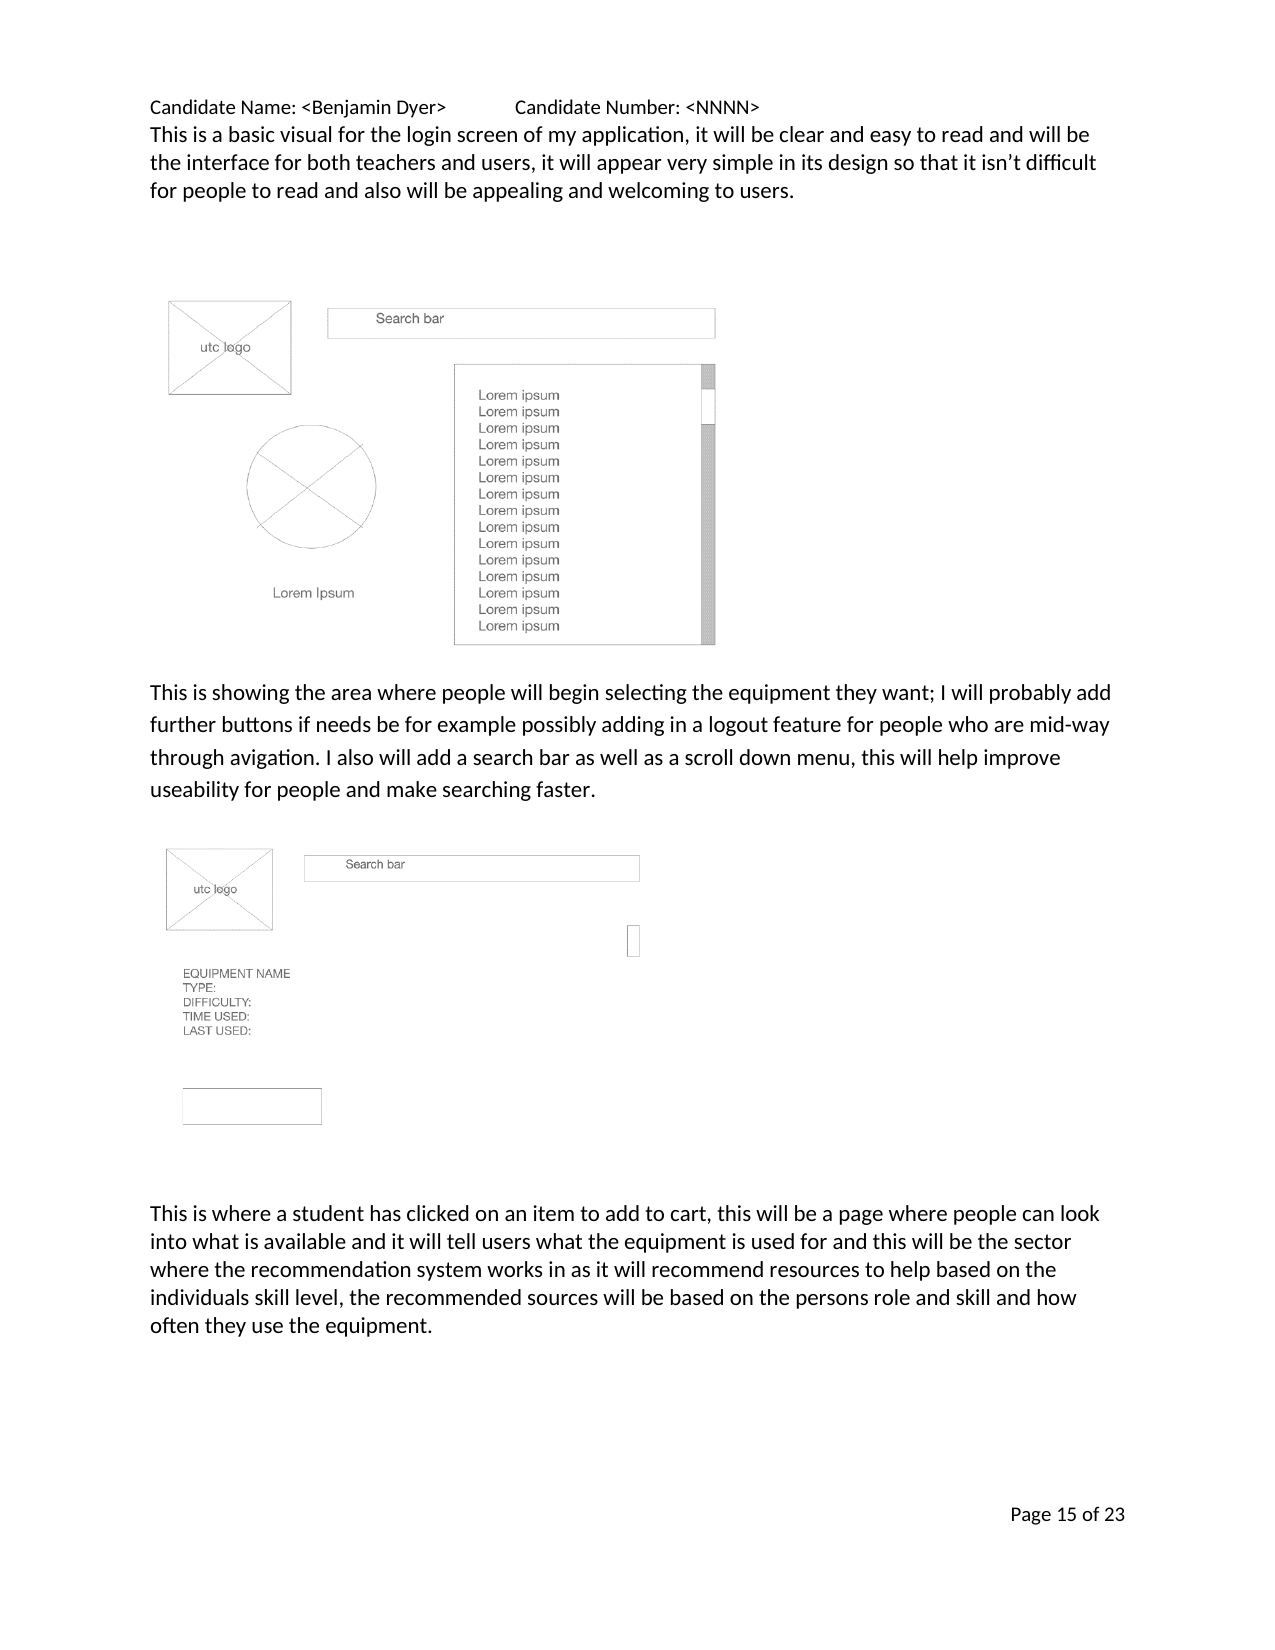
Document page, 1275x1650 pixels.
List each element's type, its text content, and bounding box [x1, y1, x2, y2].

picture [150, 278, 739, 665]
text This is a basic visual for the login screen of my application, it will be clear and easy to read and will be the interface for both teachers and users, it will appear very simple in its design so that it isn’t difficult for people to read and also will be appealing and welcoming to users. [150, 120, 1125, 204]
picture [150, 830, 661, 1165]
text This is showing the area where people will begin selecting the equipment they want; I will probably add further buttons if needs be for example possibly adding in a logout feature for people who are mid-way through avigation. I also will add a search bar as well as a scroll down menu, this will help improve useability for people and make searching faster. [150, 678, 1125, 803]
text This is where a student has clicked on an item to add to cart, this will be a page where people can look into what is available and it will tell users what the equipment is used for and this will be the sector where the recommendation system works in as it will recommend resources to help based on the individuals skill level, the recommended sources will be based on the persons role and skill and how often they use the equipment. [150, 1199, 1125, 1339]
